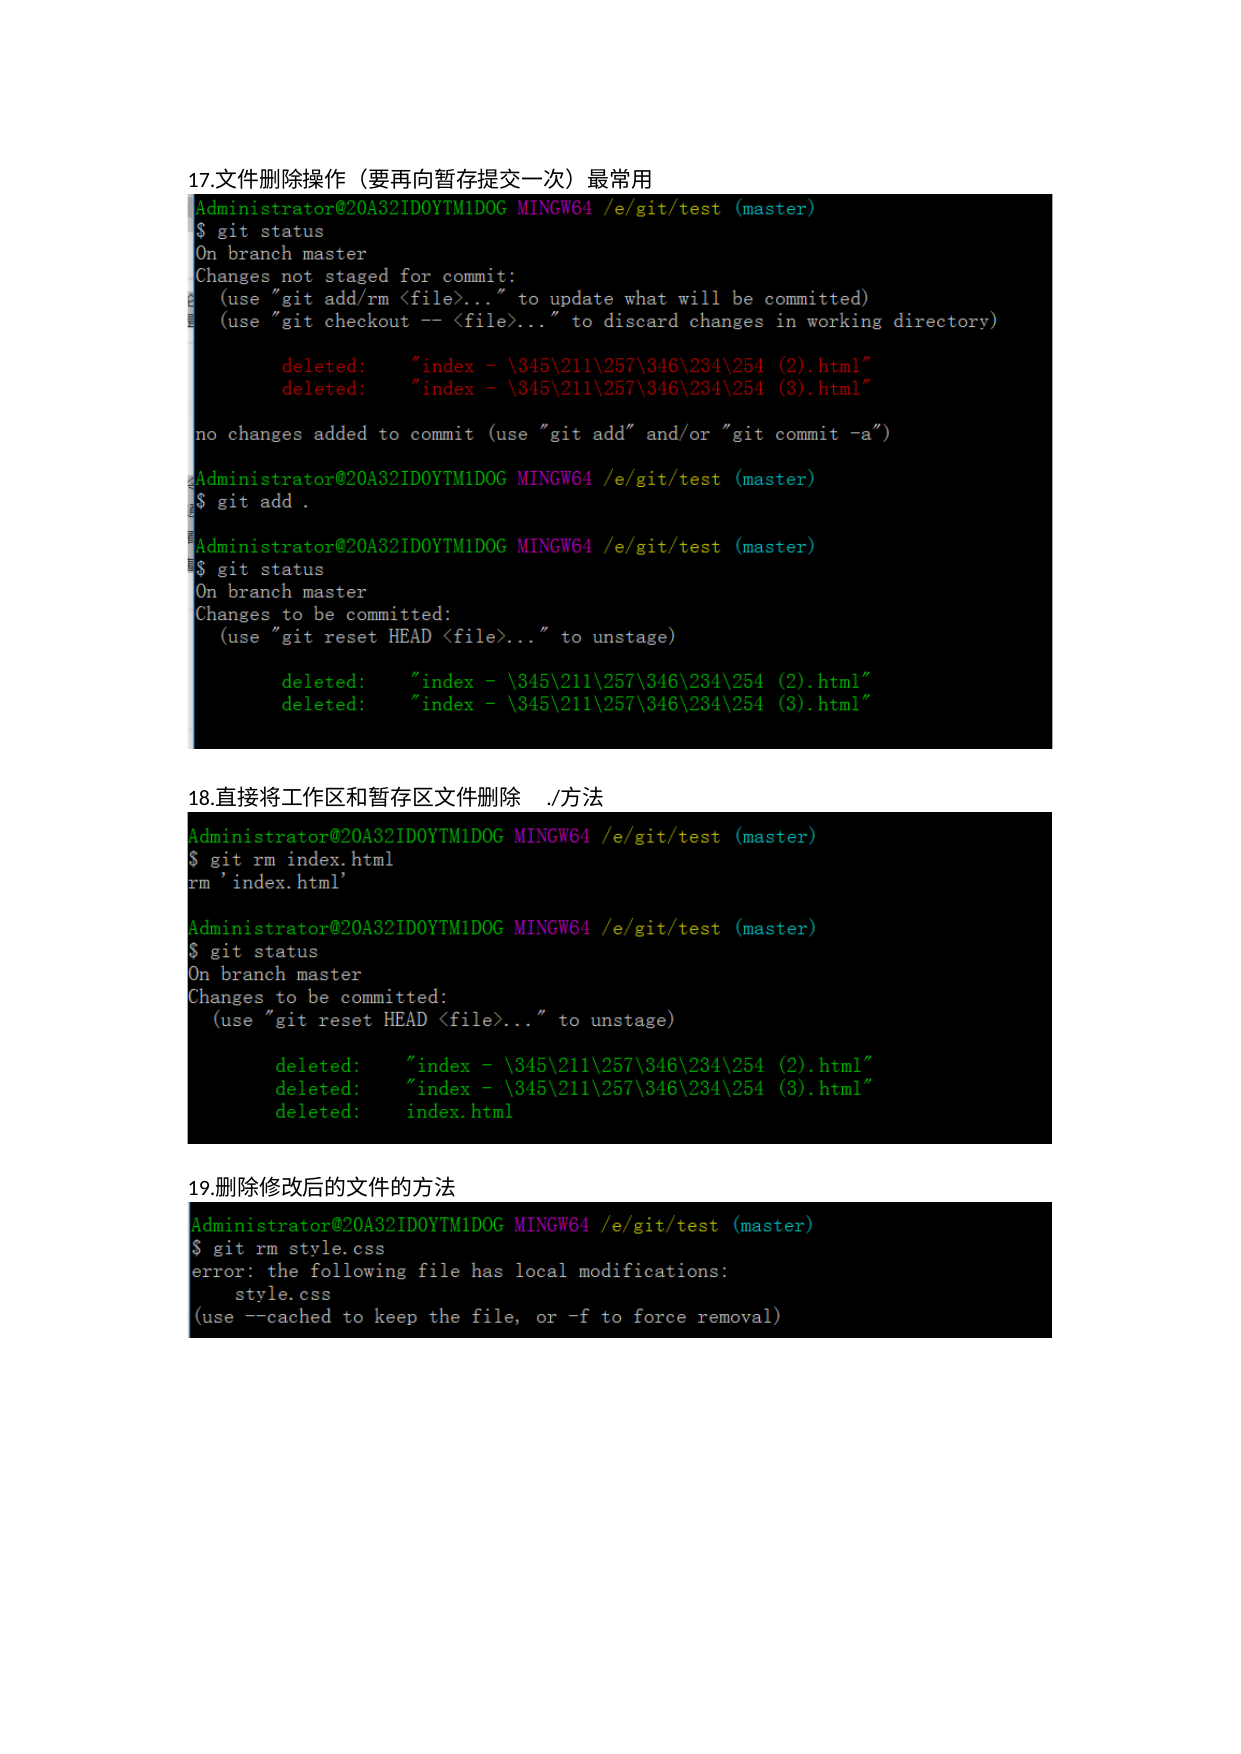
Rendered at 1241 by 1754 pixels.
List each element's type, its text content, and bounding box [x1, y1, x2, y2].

text 19.删除修改后的文件的方法 [187, 1169, 1053, 1202]
picture [187, 812, 1052, 1144]
picture [187, 194, 1053, 749]
text 17.文件删除操作（要再向暂存提交一次）最常用 [187, 162, 1053, 194]
text 18.直接将工作区和暂存区文件删除 ./方法 [187, 779, 1053, 812]
picture [187, 1202, 1052, 1338]
